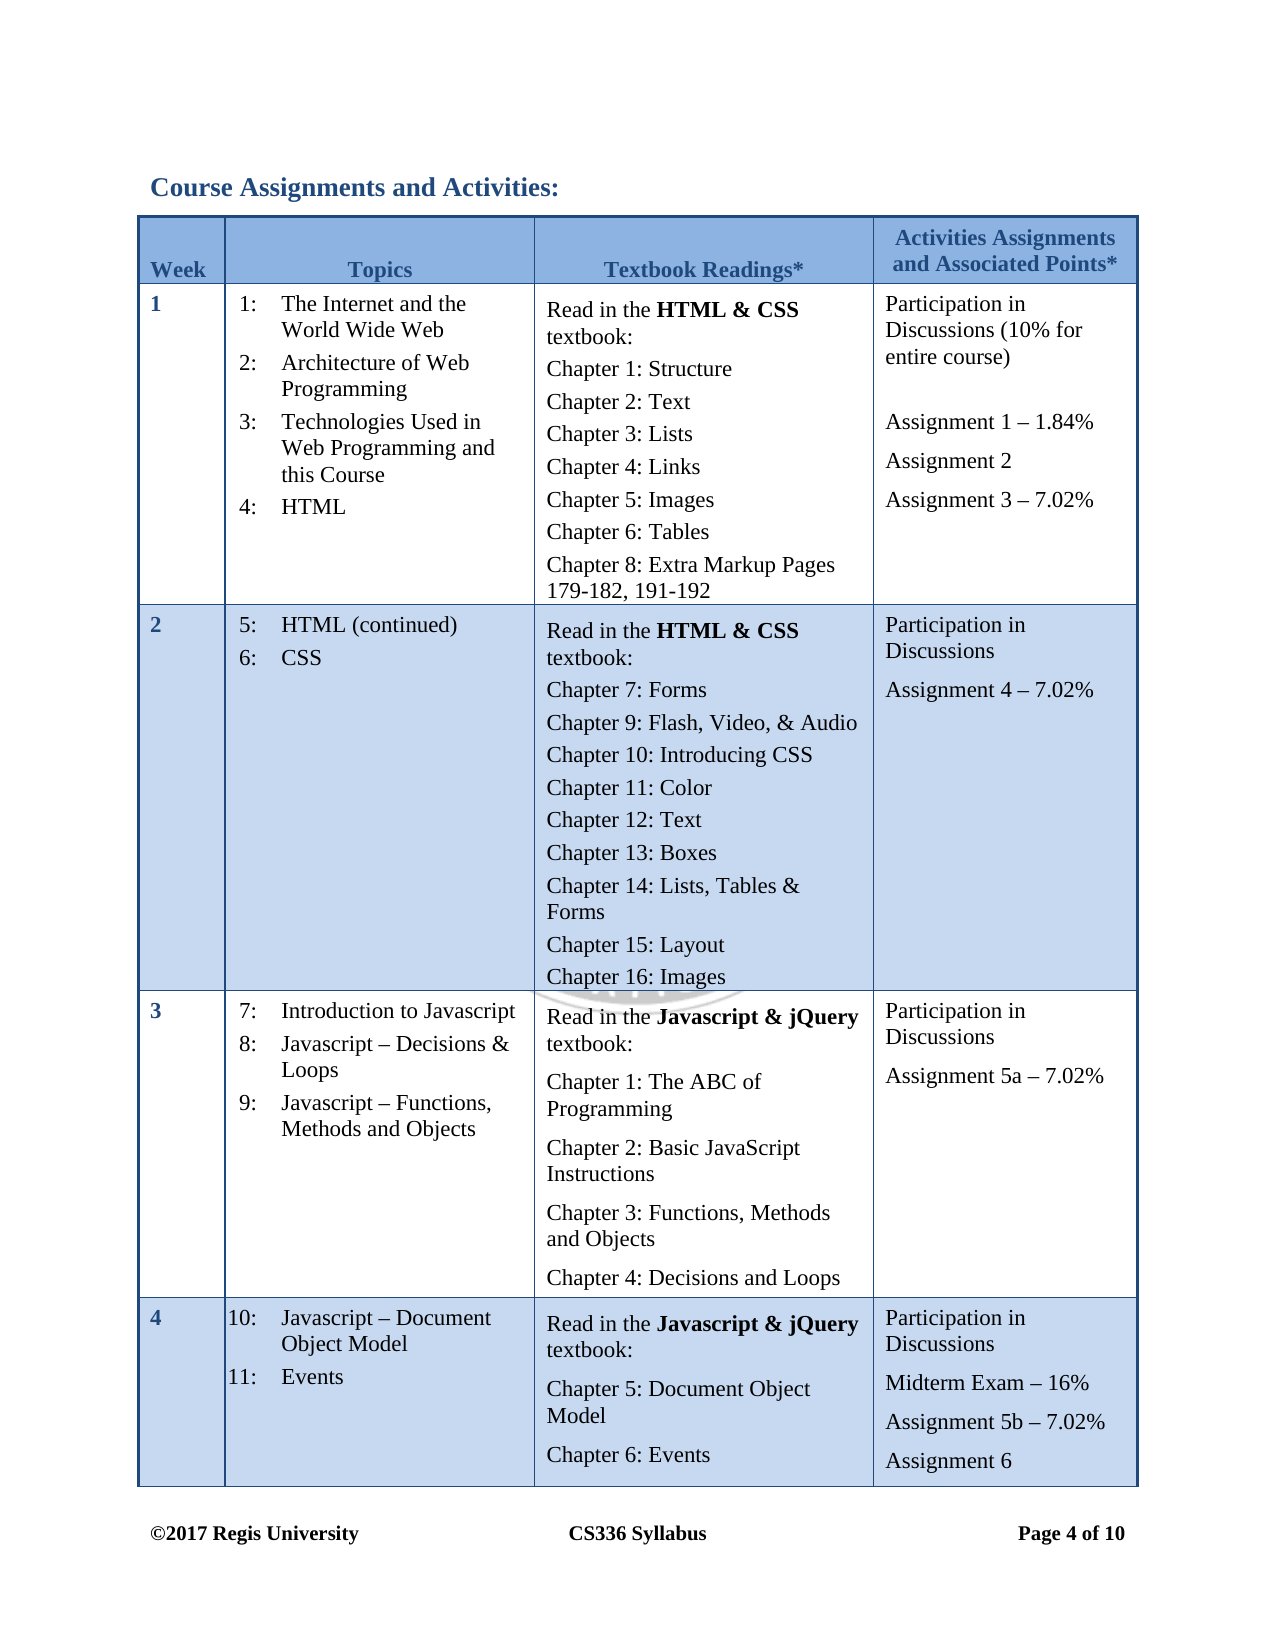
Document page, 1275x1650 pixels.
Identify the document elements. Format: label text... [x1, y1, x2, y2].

table_cell 2 [140, 605, 224, 990]
table_cell Read in the HTML & CSS textbook: Chapter 1: Structure Chapter 2: Text Chapter 3: Lists Chapter 4: Links Chapter 5: Images Chapter 6: Tables Chapter 8: Extra Markup Pages 179-182, 191-192 [535, 284, 873, 604]
table_cell Participation in Discussions Assignment 5a – 7.02% [874, 991, 1136, 1297]
table_cell The Internet and the World Wide Web Architecture of Web Programming Technologies Used in Web Programming and this Course HTML [226, 284, 534, 604]
table_cell Participation in Discussions (10% for entire course) Assignment 1 – 1.84% Assignment 2 Assignment 3 – 7.02% [874, 284, 1136, 604]
table_cell 1 [140, 284, 224, 604]
table_header Textbook Readings* [535, 218, 873, 283]
subtitle Course Assignments and Activities: [150, 171, 1125, 202]
table_cell Participation in Discussions Assignment 4 – 7.02% [874, 605, 1136, 990]
table_cell 4 [140, 1298, 224, 1486]
table_cell Introduction to Javascript Javascript – Decisions & Loops Javascript – Functions, Methods and Objects [226, 991, 534, 1297]
table_header Week [140, 218, 224, 283]
table_cell Read in the Javascript & jQuery textbook: Chapter 5: Document Object Model Chapter 6: Events [535, 1298, 873, 1486]
table_cell Read in the HTML & CSS textbook: Chapter 7: Forms Chapter 9: Flash, Video, & Audio Chapter 10: Introducing CSS Chapter 11: Color Chapter 12: Text Chapter 13: Boxes Chapter 14: Lists, Tables & Forms Chapter 15: Layout Chapter 16: Images [535, 605, 873, 990]
table_header Activities Assignments and Associated Points* [874, 218, 1136, 283]
table_cell 3 [140, 991, 224, 1297]
table_cell Read in the Javascript & jQuery textbook: Chapter 1: The ABC of Programming Chapter 2: Basic JavaScript Instructions Chapter 3: Functions, Methods and Objects Chapter 4: Decisions and Loops [535, 991, 873, 1297]
table_cell HTML (continued) CSS [226, 605, 534, 990]
table_cell Javascript – Document Object Model Events [226, 1298, 534, 1486]
table_cell Participation in Discussions Midterm Exam – 16% Assignment 5b – 7.02% Assignment 6 [874, 1298, 1136, 1486]
table_header Topics [226, 218, 534, 283]
